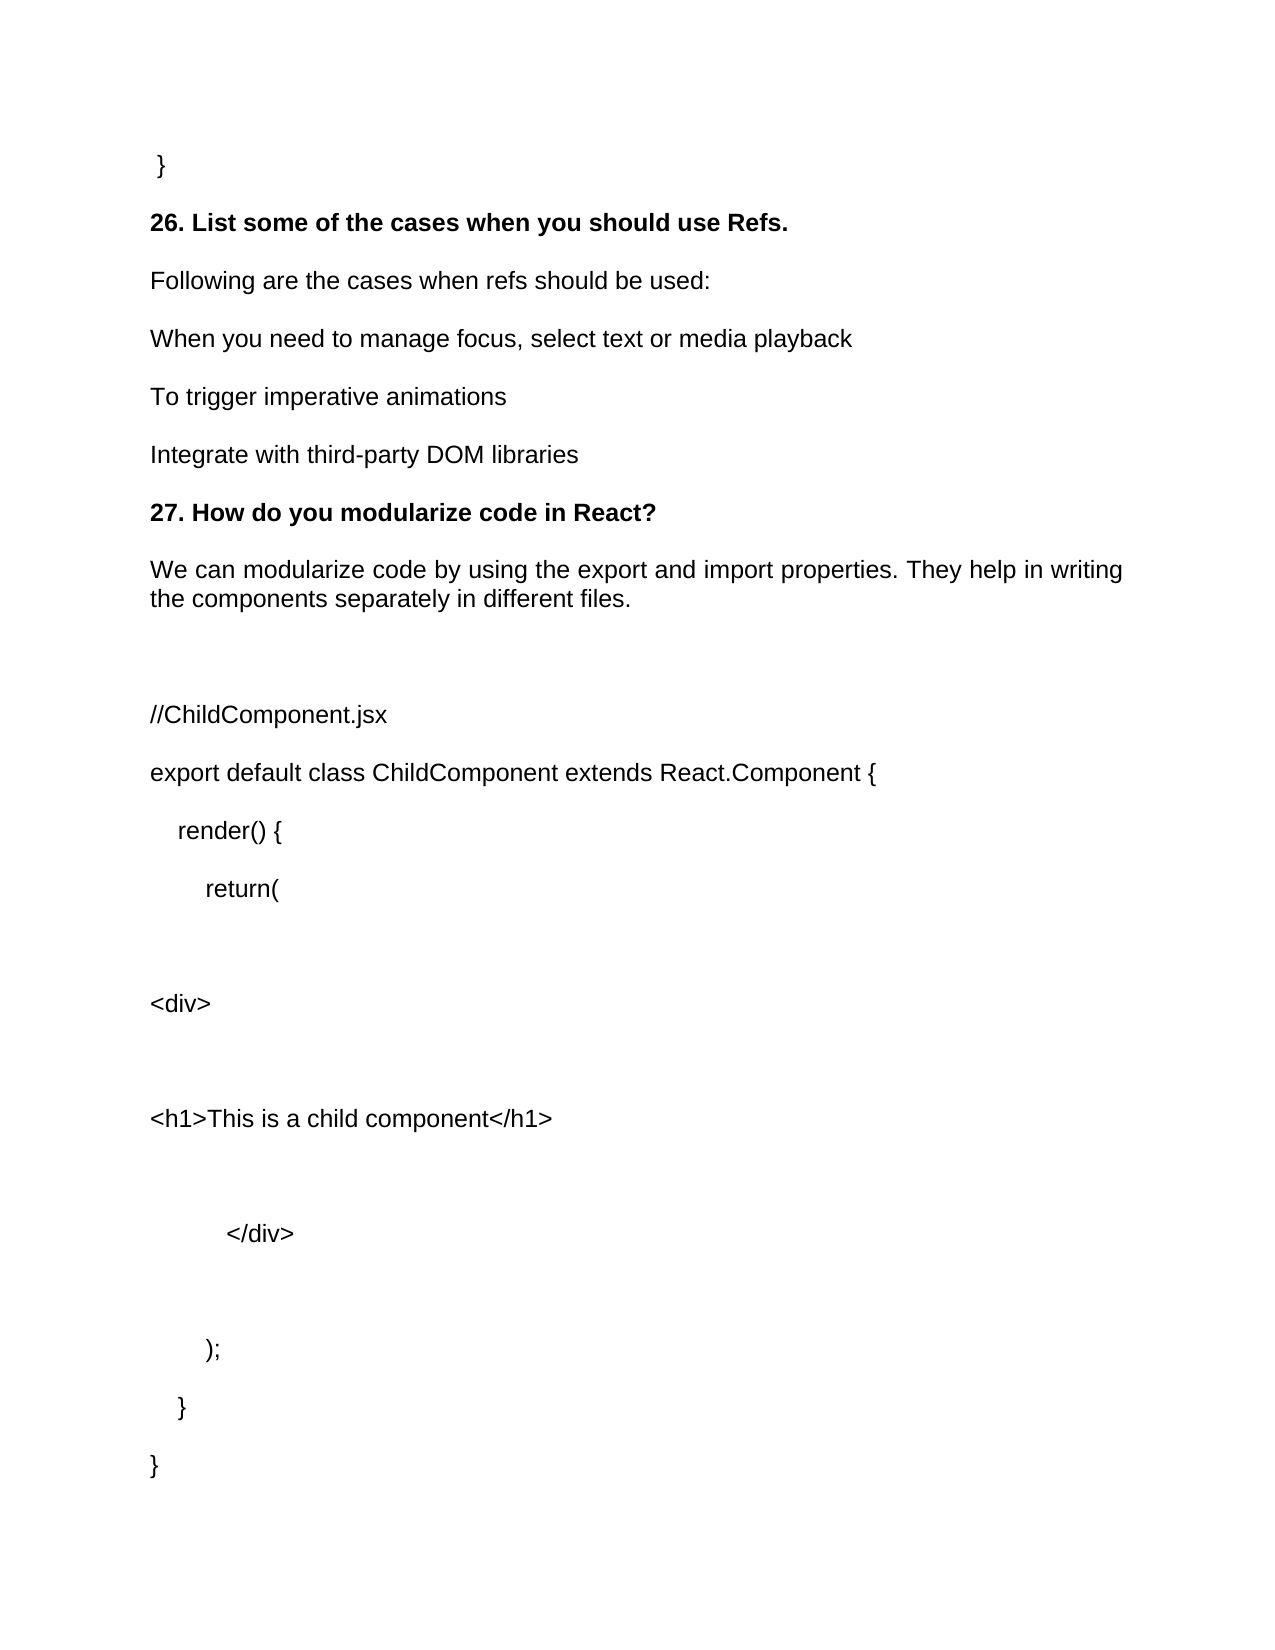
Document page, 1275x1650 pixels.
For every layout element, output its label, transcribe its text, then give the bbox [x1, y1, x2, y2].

text <h1>This is a child component</h1> [150, 1104, 1125, 1133]
text render() { [150, 816, 1125, 844]
text When you need to manage focus, select text or media playback [150, 324, 1125, 352]
text Following are the cases when refs should be used: [150, 266, 1125, 294]
text return( [150, 874, 1125, 902]
text We can modularize code by using the export and import properties. They help in writing the components separately in different files. [150, 555, 1125, 613]
text To trigger imperative animations [150, 382, 1125, 410]
text 27. How do you modularize code in React? [150, 497, 1125, 526]
text Integrate with third-party DOM libraries [150, 439, 1125, 468]
text //ChildComponent.jsx [150, 700, 1125, 729]
text <div> [150, 989, 1125, 1018]
text } [150, 1450, 1125, 1479]
text } [150, 150, 1125, 179]
text ); [150, 1334, 1125, 1363]
text 26. List some of the cases when you should use Refs. [150, 208, 1125, 237]
text } [150, 1392, 1125, 1421]
text export default class ChildComponent extends React.Component { [150, 758, 1125, 787]
text </div> [150, 1219, 1125, 1248]
